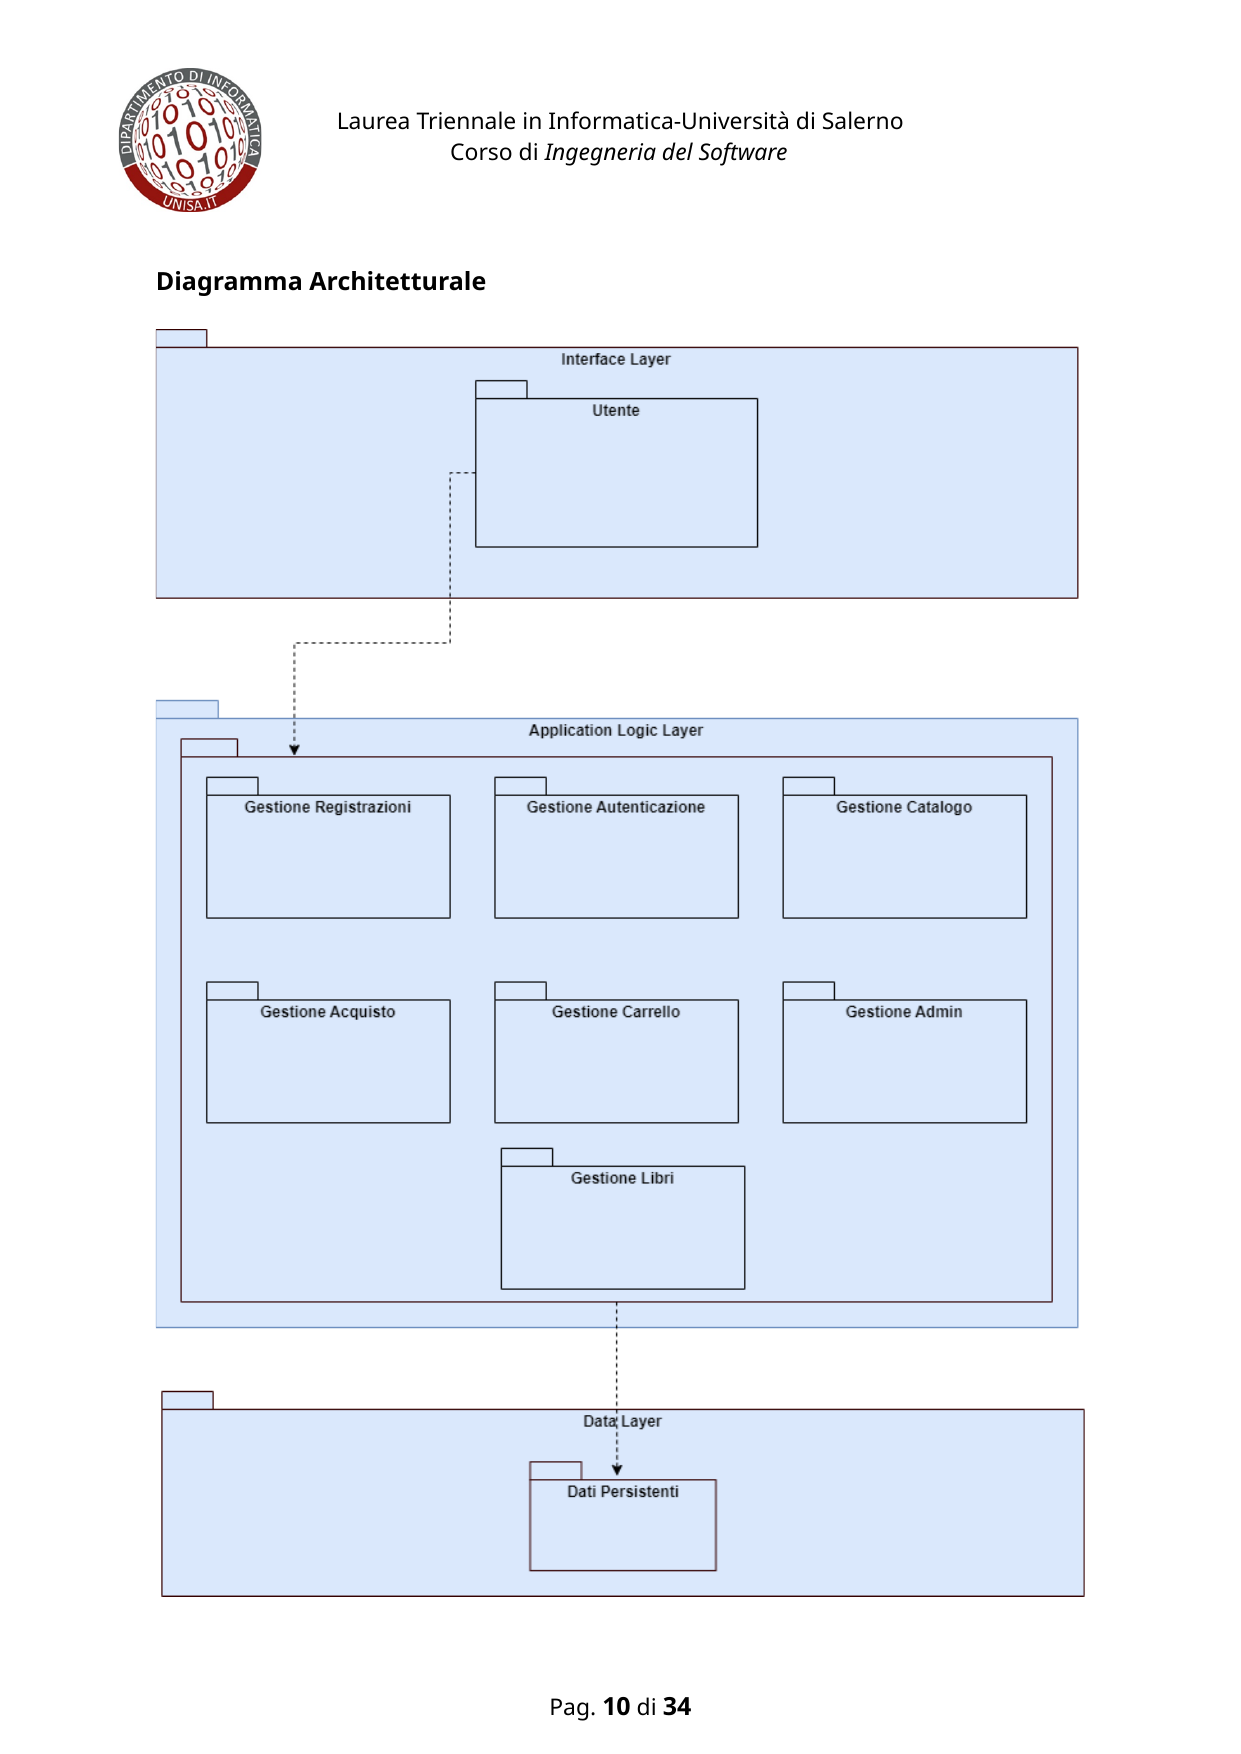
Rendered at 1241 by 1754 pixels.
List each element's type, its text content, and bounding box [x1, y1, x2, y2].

list Diagramma Architetturale [156, 264, 1122, 329]
picture [118, 68, 262, 212]
picture [155, 329, 1085, 1597]
